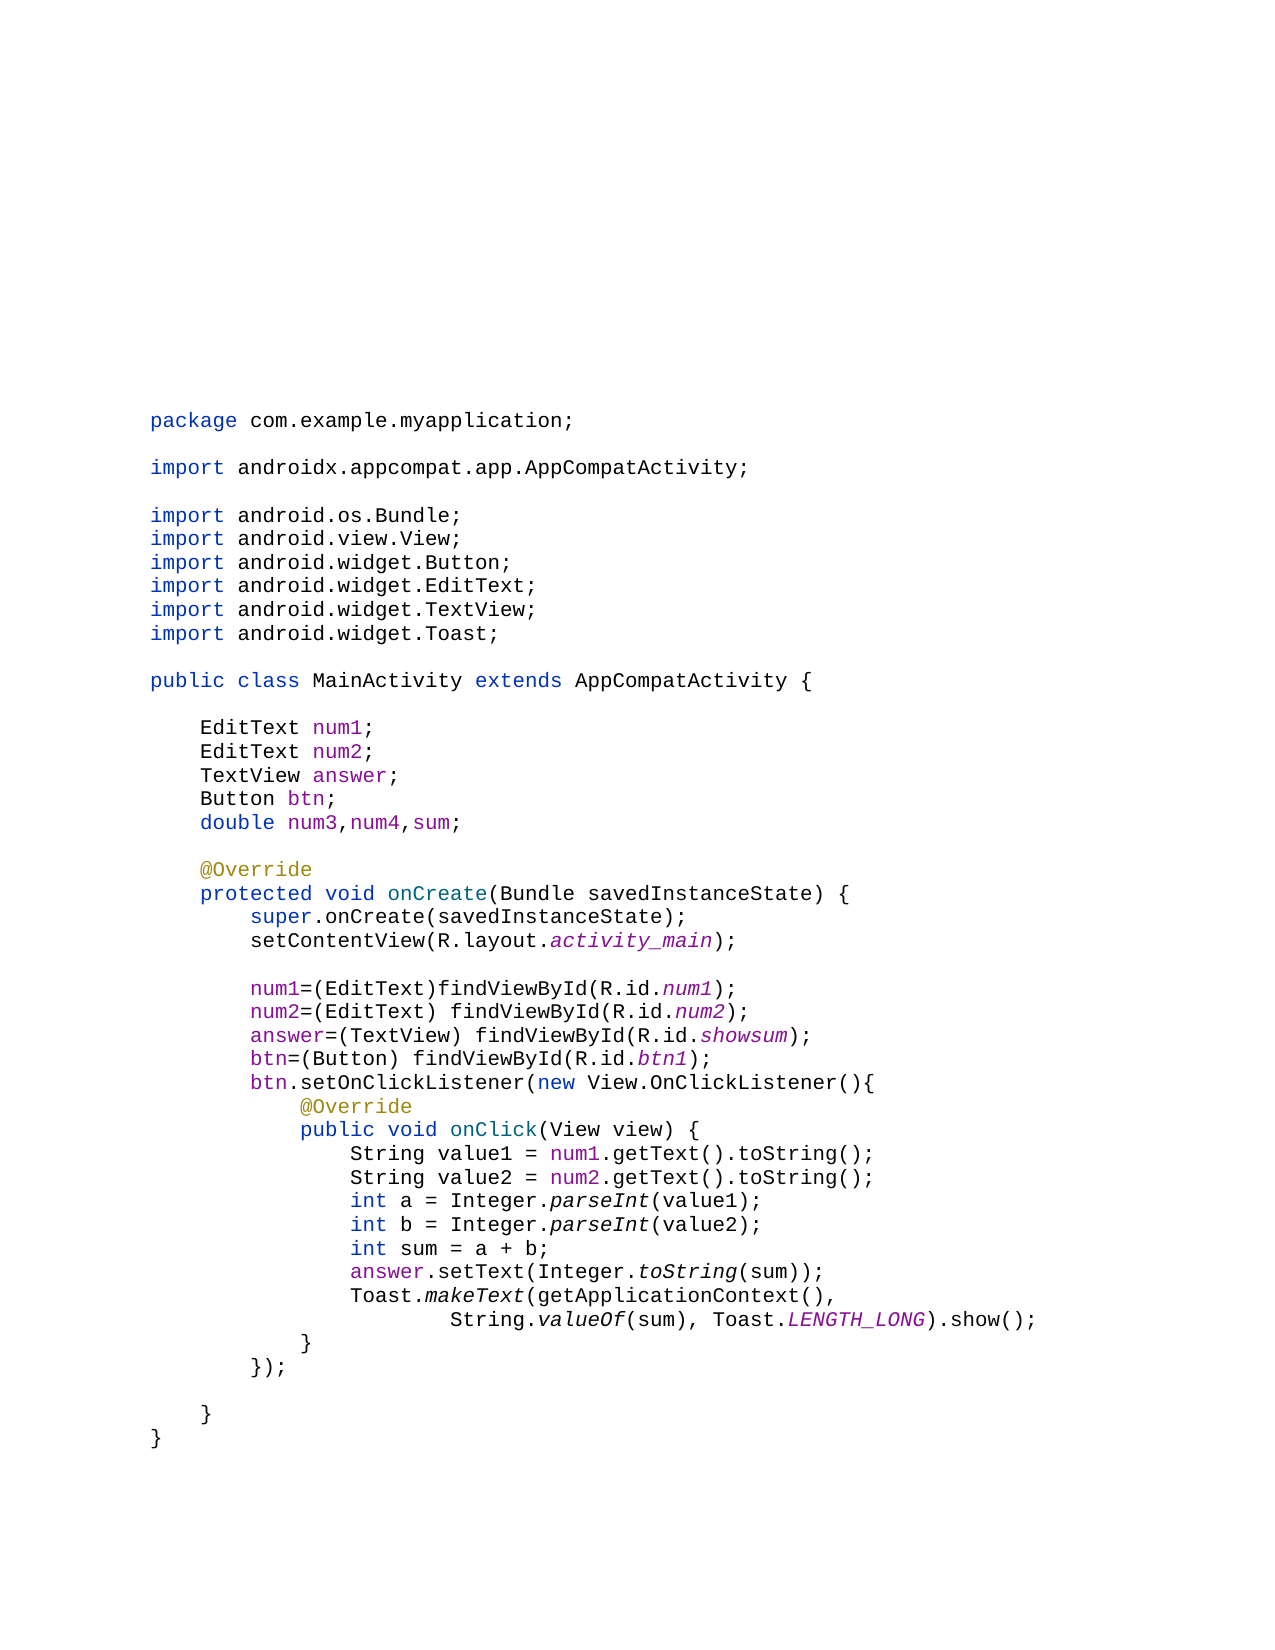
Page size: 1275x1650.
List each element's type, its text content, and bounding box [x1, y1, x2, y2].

text package com.example.myapplication; import androidx.appcompat.app.AppCompatActivity; import android.os.Bundle; import android.view.View; import android.widget.Button; import android.widget.EditText; import android.widget.TextView; import android.widget.Toast; public class MainActivity extends AppCompatActivity { EditText num1; EditText num2; TextView answer; Button btn; double num3,num4,sum; @Override protected void onCreate(Bundle savedInstanceState) { super.onCreate(savedInstanceState); setContentView(R.layout.activity_main); num1=(EditText)findViewById(R.id.num1); num2=(EditText) findViewById(R.id.num2); answer=(TextView) findViewById(R.id.showsum); btn=(Button) findViewById(R.id.btn1); btn.setOnClickListener(new View.OnClickListener(){ @Override public void onClick(View view) { String value1 = num1.getText().toString(); String value2 = num2.getText().toString(); int a = Integer.parseInt(value1); int b = Integer.parseInt(value2); int sum = a + b; answer.setText(Integer.toString(sum)); Toast.makeText(getApplicationContext(), String.valueOf(sum), Toast.LENGTH_LONG).show(); } }); } } [150, 410, 1125, 1450]
